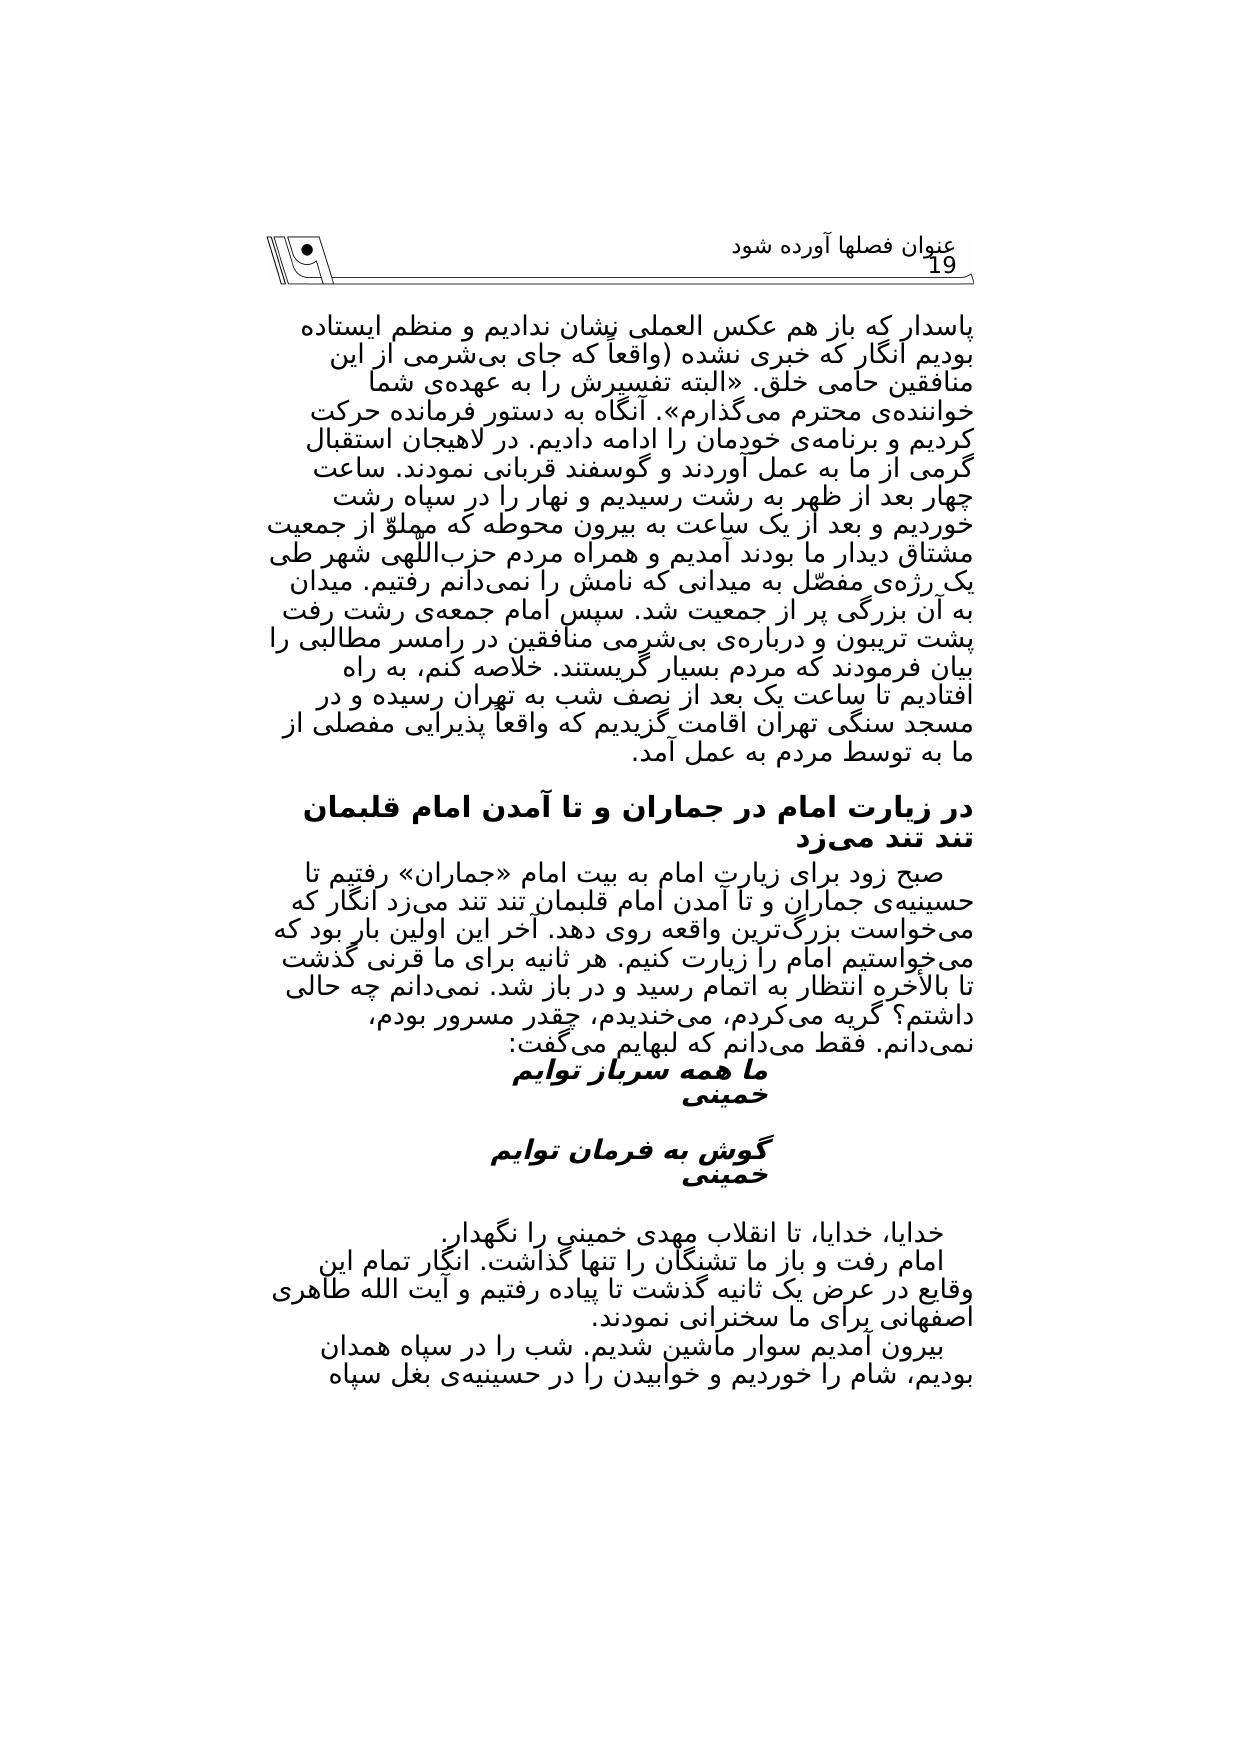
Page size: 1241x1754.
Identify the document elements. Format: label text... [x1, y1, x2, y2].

subtitle در زیارت امام در جماران و تا آمدن امام قلبمان تند تند می‌زد [266, 793, 974, 854]
picture [841, 236, 858, 251]
table_header ما همه سرباز توایم خمینی [461, 1059, 779, 1139]
text صبح زود برای زیارت امام به بیت امام «جماران» رفتیم تا حسینیه‌ی جماران و تا آمدن امام قلبمان تند تند می‌زد انگار که می‌خواست بزرگ‌ترین واقعه روی دهد. آخر این اولین بار بود که می‌خواستیم امام را زیارت کنیم. هر ثانیه برای ما قرنی گذشت تا بالأخره انتظار به اتمام رسید و در باز شد. نمی‌دانم چه حالی داشتم؟ گریه می‌کردم، می‌خندیدم، چقدر مسرور بودم، نمی‌دانم. فقط می‌دانم که لبهایم می‌گفت: [266, 860, 974, 1059]
picture [266, 236, 975, 285]
text امام رفت و باز ما تشنگان را تنها گذاشت. انگار تمام این وقایع در عرض یک ثانیه گذشت تا پیاده رفتیم و آیت الله طاهری اصفهانی برای ما سخنرانی نمودند. [266, 1248, 974, 1333]
table_cell گوش به فرمان توایم خمینی [461, 1139, 779, 1219]
text خدایا، خدایا، تا انقلاب مهدی خمینی را نگهدار. [266, 1219, 974, 1248]
